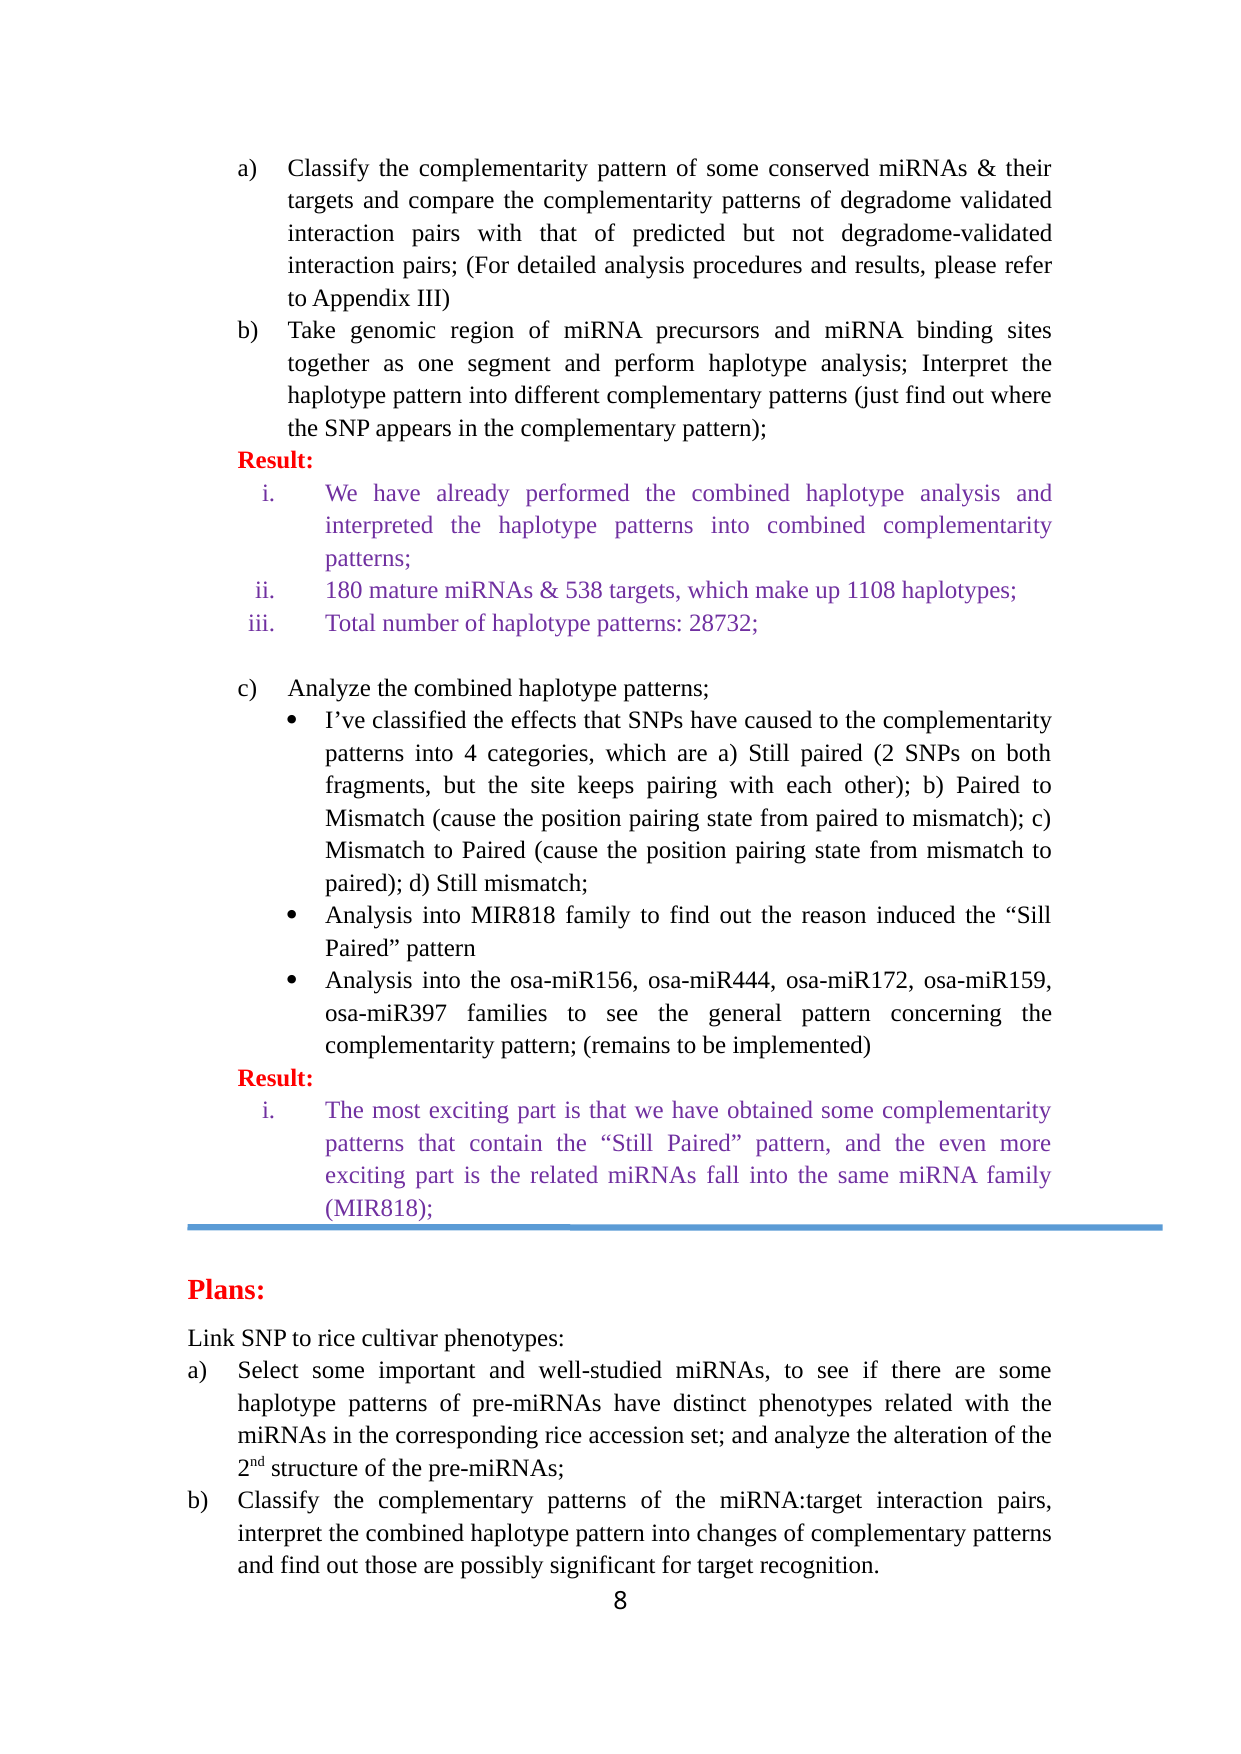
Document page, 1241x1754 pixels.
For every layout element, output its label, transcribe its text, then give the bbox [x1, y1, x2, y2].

list Classify the complementarity pattern of some conserved miRNAs & their targets and compare the complementarity patterns of degradome validated interaction pairs with that of predicted but not degradome-validated interaction pairs; (For detailed analysis procedures and results, please refer to Appendix III) [237, 151, 1053, 314]
list Select some important and well-studied miRNAs, to see if there are some haplotype patterns of pre-miRNAs have distinct phenotypes related with the miRNAs in the corresponding rice accession set; and analyze the alteration of the 2nd structure of the pre-miRNAs; [187, 1354, 1053, 1484]
list Take genomic region of miRNA precursors and miRNA binding sites together as one segment and perform haplotype analysis; Interpret the haplotype pattern into different complementary patterns (just find out where the SNP appears in the complementary pattern); [237, 314, 1053, 444]
list Analysis into MIR818 family to find out the reason induced the “Sill Paired” pattern [287, 899, 1053, 964]
list Classify the complementary patterns of the miRNA:target interaction pairs, interpret the combined haplotype pattern into changes of complementary patterns and find out those are possibly significant for target recognition. [187, 1484, 1053, 1581]
list 180 mature miRNAs & 538 targets, which make up 1108 haplotypes; [275, 574, 1053, 606]
text Plans: [187, 1256, 1053, 1321]
text Result: [237, 1061, 1053, 1094]
list We have already performed the combined haplotype analysis and interpreted the haplotype patterns into combined complementarity patterns; [275, 476, 1053, 574]
text Link SNP to rice cultivar phenotypes: [187, 1321, 1053, 1354]
list Analysis into the osa-miR156, osa-miR444, osa-miR172, osa-miR159, osa-miR397 families to see the general pattern concerning the complementarity pattern; (remains to be implemented) [287, 964, 1053, 1061]
list I’ve classified the effects that SNPs have caused to the complementarity patterns into 4 categories, which are a) Still paired (2 SNPs on both fragments, but the site keeps pairing with each other); b) Paired to Mismatch (cause the position pairing state from paired to mismatch); c) Mismatch to Paired (cause the position pairing state from mismatch to paired); d) Still mismatch; [287, 704, 1053, 899]
text Result: [237, 444, 1053, 476]
list Total number of haplotype patterns: 28732; [275, 606, 1053, 639]
list The most exciting part is that we have obtained some complementarity patterns that contain the “Still Paired” pattern, and the even more exciting part is the related miRNAs fall into the same miRNA family (MIR818); [275, 1094, 1053, 1224]
list Analyze the combined haplotype patterns; [237, 671, 1053, 704]
